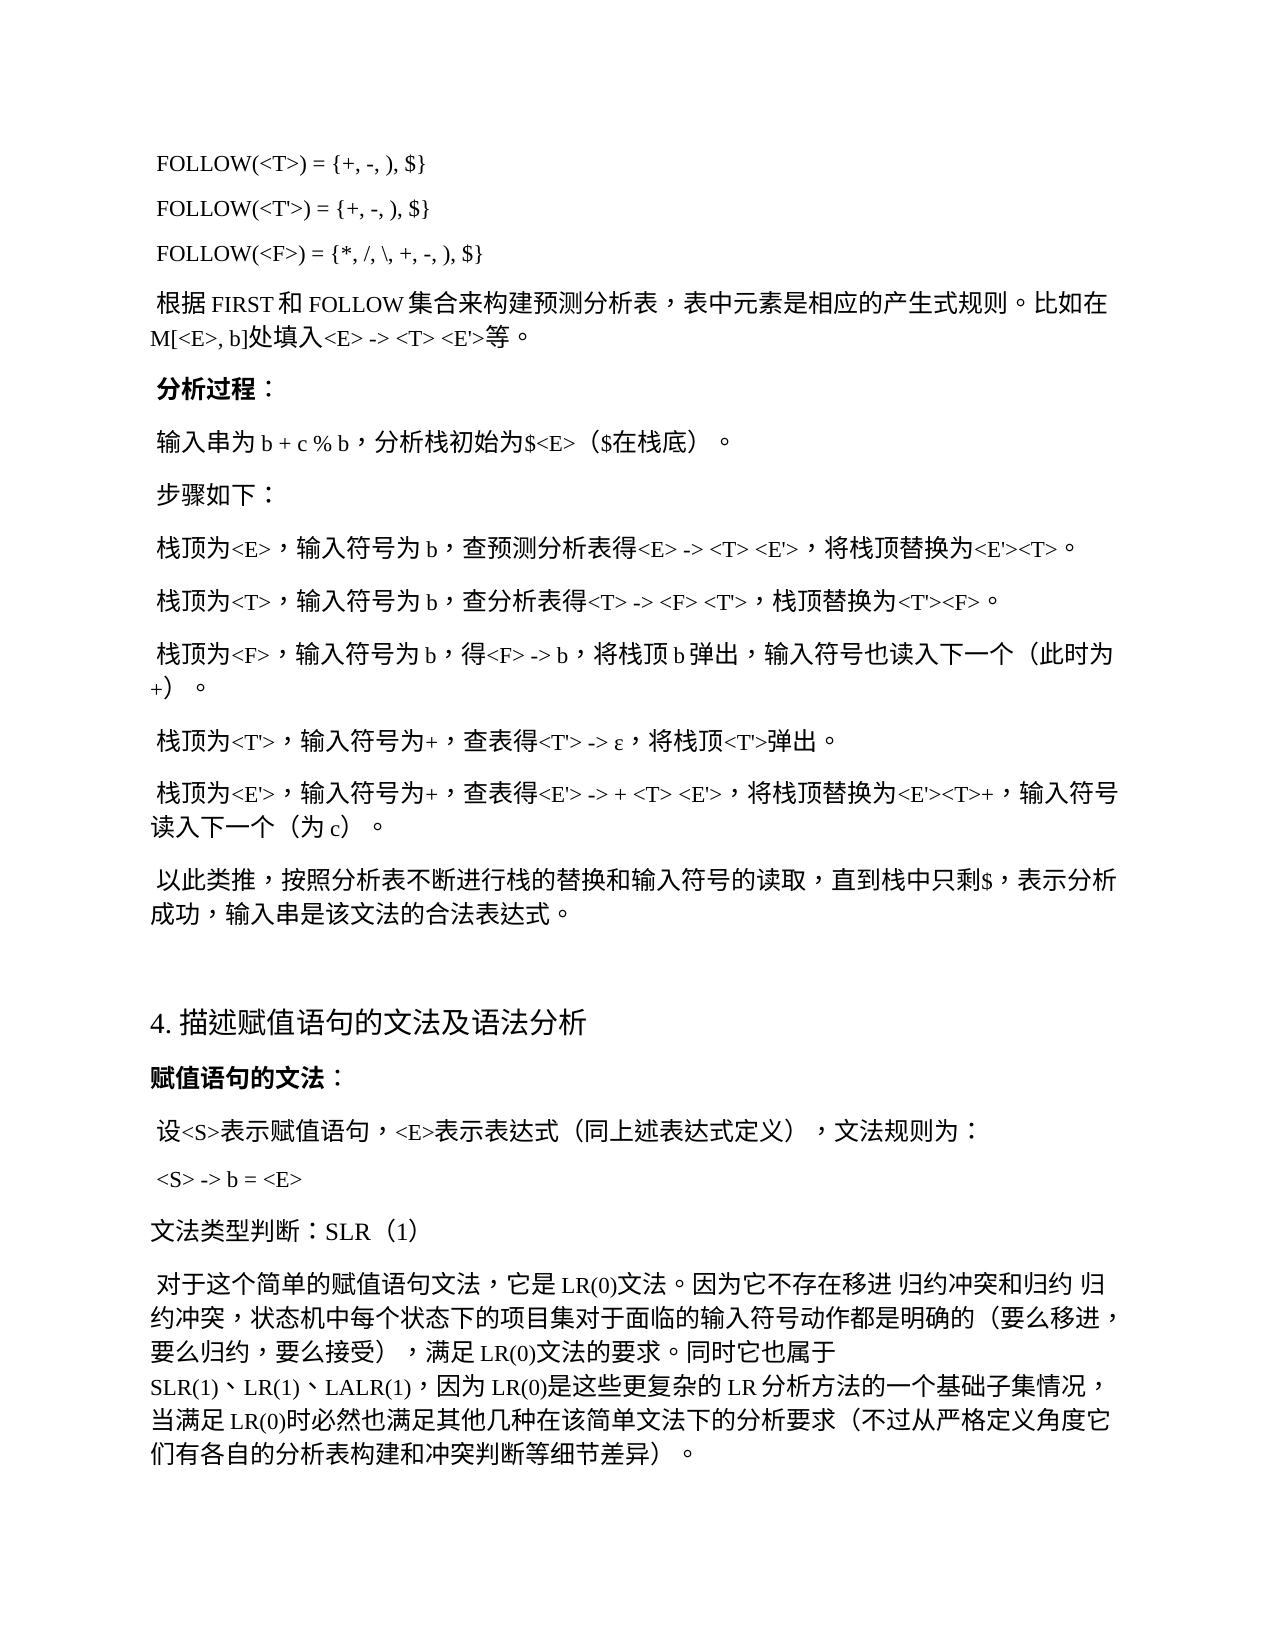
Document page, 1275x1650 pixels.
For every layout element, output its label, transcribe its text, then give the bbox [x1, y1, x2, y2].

text 文法类型判断：SLR（1） [150, 1212, 1125, 1248]
text 对于这个简单的赋值语句文法，它是LR(0)文法。因为它不存在移进 归约冲突和归约 归约冲突，状态机中每个状态下的项目集对于面临的输入符号动作都是明确的（要么移进，要么归约，要么接受），满足LR(0)文法的要求。同时它也属于SLR(1)、LR(1)、LALR(1)，因为LR(0)是这些更复杂的LR分析方法的一个基础子集情况，当满足LR(0)时必然也满足其他几种在该简单文法下的分析要求（不过从严格定义角度它们有各自的分析表构建和冲突判断等细节差异）。 [150, 1267, 1125, 1471]
text FOLLOW(<T>) = {+, -, ), $} [150, 150, 1125, 176]
text <S> -> b = <E> [150, 1167, 1125, 1193]
text 以此类推，按照分析表不断进行栈的替换和输入符号的读取，直到栈中只剩$，表示分析成功，输入串是该文法的合法表达式。 [150, 863, 1125, 931]
text 分析过程： [150, 372, 1125, 406]
text 栈顶为<F>，输入符号为b，得<F> -> b，将栈顶b弹出，输入符号也读入下一个（此时为+）。 [150, 636, 1125, 704]
text 根据FIRST和FOLLOW集合来构建预测分析表，表中元素是相应的产生式规则。比如在M[<E>, b]处填入<E> -> <T> <E'>等。 [150, 285, 1125, 353]
text FOLLOW(<F>) = {*, /, \, +, -, ), $} [150, 240, 1125, 267]
text 栈顶为<E>，输入符号为b，查预测分析表得<E> -> <T> <E'>，将栈顶替换为<E'><T>。 [150, 531, 1125, 565]
text 栈顶为<E'>，输入符号为+，查表得<E'> -> + <T> <E'>，将栈顶替换为<E'><T>+，输入符号读入下一个（为c）。 [150, 776, 1125, 844]
text 栈顶为<T>，输入符号为b，查分析表得<T> -> <F> <T'>，栈顶替换为<T'><F>。 [150, 583, 1125, 617]
text 赋值语句的文法： [150, 1061, 1125, 1095]
text 栈顶为<T'>，输入符号为+，查表得<T'> -> ε，将栈顶<T'>弹出。 [150, 723, 1125, 757]
text FOLLOW(<T'>) = {+, -, ), $} [150, 195, 1125, 221]
subtitle 4. 描述赋值语句的文法及语法分析 [150, 1002, 1125, 1042]
text 设<S>表示赋值语句，<E>表示表达式（同上述表达式定义），文法规则为： [150, 1114, 1125, 1148]
text 输入串为b + c % b，分析栈初始为$<E>（$在栈底）。 [150, 425, 1125, 459]
text 步骤如下： [150, 478, 1125, 512]
